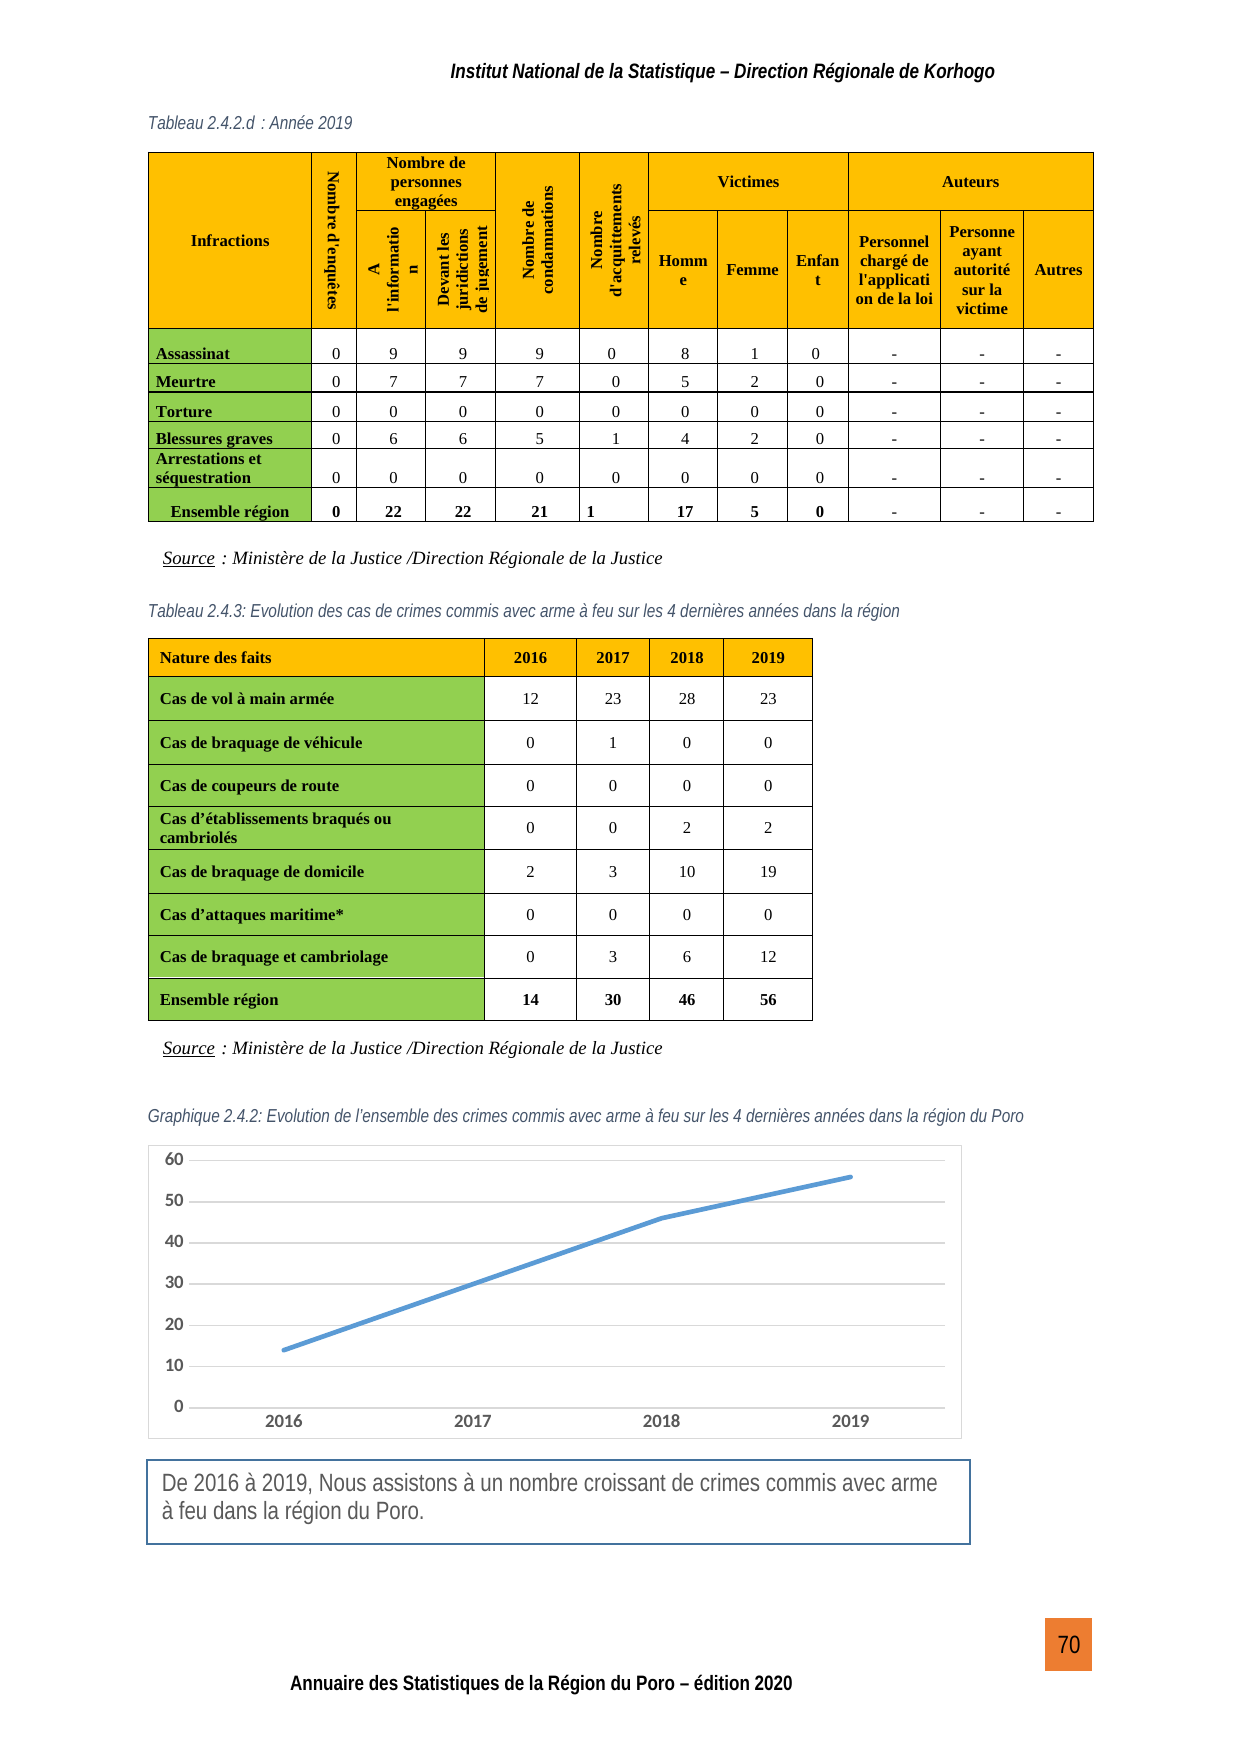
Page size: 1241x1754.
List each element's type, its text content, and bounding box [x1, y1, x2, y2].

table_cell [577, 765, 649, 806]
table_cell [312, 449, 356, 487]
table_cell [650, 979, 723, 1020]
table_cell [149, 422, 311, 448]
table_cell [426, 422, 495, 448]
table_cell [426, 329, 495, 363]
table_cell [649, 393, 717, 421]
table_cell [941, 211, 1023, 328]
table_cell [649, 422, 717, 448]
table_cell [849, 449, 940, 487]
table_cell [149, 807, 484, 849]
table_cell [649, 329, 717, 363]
text Tableau 2.4.2.d : Année 2019 [148, 112, 1092, 133]
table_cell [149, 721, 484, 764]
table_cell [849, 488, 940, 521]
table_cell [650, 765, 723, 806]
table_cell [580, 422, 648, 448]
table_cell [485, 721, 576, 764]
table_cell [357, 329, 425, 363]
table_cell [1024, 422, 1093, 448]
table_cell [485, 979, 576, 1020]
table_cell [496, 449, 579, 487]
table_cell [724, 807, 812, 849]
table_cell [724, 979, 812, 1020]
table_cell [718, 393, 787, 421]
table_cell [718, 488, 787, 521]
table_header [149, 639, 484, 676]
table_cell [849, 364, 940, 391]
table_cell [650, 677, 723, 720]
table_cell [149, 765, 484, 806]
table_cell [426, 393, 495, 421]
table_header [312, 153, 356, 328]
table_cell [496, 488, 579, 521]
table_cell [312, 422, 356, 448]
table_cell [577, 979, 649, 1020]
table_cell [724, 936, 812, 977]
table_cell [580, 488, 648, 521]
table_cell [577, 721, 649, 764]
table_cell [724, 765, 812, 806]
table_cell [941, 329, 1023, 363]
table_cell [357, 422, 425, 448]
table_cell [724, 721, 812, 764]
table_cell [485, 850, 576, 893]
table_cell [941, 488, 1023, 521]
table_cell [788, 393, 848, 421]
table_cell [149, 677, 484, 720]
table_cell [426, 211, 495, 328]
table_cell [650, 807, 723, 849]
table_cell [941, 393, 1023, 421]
text Tableau 2.4.3: Evolution des cas de crimes commis avec arme à feu sur les 4 dernières années dans la région [148, 599, 1092, 621]
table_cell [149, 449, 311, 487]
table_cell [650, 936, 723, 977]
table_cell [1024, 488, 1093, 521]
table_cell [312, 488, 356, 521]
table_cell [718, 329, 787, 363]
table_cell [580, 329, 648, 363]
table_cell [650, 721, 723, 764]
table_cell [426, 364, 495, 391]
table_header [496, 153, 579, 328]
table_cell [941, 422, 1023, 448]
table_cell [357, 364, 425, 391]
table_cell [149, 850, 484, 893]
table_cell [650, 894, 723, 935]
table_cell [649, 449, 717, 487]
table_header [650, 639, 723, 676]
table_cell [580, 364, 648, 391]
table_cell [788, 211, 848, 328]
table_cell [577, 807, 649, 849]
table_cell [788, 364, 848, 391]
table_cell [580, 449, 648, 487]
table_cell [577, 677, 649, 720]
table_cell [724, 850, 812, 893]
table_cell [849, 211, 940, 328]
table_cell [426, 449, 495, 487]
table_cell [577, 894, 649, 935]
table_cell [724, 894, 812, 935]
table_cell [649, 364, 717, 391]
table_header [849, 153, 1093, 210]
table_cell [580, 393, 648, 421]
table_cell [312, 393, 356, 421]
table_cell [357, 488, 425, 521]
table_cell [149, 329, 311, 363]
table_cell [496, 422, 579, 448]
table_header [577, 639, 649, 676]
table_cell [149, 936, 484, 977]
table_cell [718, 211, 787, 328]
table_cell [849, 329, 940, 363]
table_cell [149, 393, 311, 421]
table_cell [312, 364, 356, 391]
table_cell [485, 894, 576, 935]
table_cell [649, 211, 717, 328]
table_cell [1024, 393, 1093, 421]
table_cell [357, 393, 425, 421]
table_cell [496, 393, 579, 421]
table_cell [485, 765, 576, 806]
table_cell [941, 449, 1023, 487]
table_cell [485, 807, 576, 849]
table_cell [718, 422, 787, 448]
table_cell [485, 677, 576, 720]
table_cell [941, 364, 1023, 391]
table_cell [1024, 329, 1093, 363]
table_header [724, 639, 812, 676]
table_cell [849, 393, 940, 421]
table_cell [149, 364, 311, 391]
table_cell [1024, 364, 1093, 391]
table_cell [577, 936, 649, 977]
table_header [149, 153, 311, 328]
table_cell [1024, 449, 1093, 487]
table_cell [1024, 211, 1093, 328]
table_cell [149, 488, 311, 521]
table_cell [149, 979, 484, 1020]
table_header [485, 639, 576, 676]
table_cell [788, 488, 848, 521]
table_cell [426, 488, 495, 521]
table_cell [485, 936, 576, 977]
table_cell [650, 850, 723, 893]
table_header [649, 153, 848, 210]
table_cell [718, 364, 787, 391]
text Graphique 2.4.2: Evolution de l’ensemble des crimes commis avec arme à feu sur les 4 dernières années dans la région du Poro [148, 1105, 1092, 1127]
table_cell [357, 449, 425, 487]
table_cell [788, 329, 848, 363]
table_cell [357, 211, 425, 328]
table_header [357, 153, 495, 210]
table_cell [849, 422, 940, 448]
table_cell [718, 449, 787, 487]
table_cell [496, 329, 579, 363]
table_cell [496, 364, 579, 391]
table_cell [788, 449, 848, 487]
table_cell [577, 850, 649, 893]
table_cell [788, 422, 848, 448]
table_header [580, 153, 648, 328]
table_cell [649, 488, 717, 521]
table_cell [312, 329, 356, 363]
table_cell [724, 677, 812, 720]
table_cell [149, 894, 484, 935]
